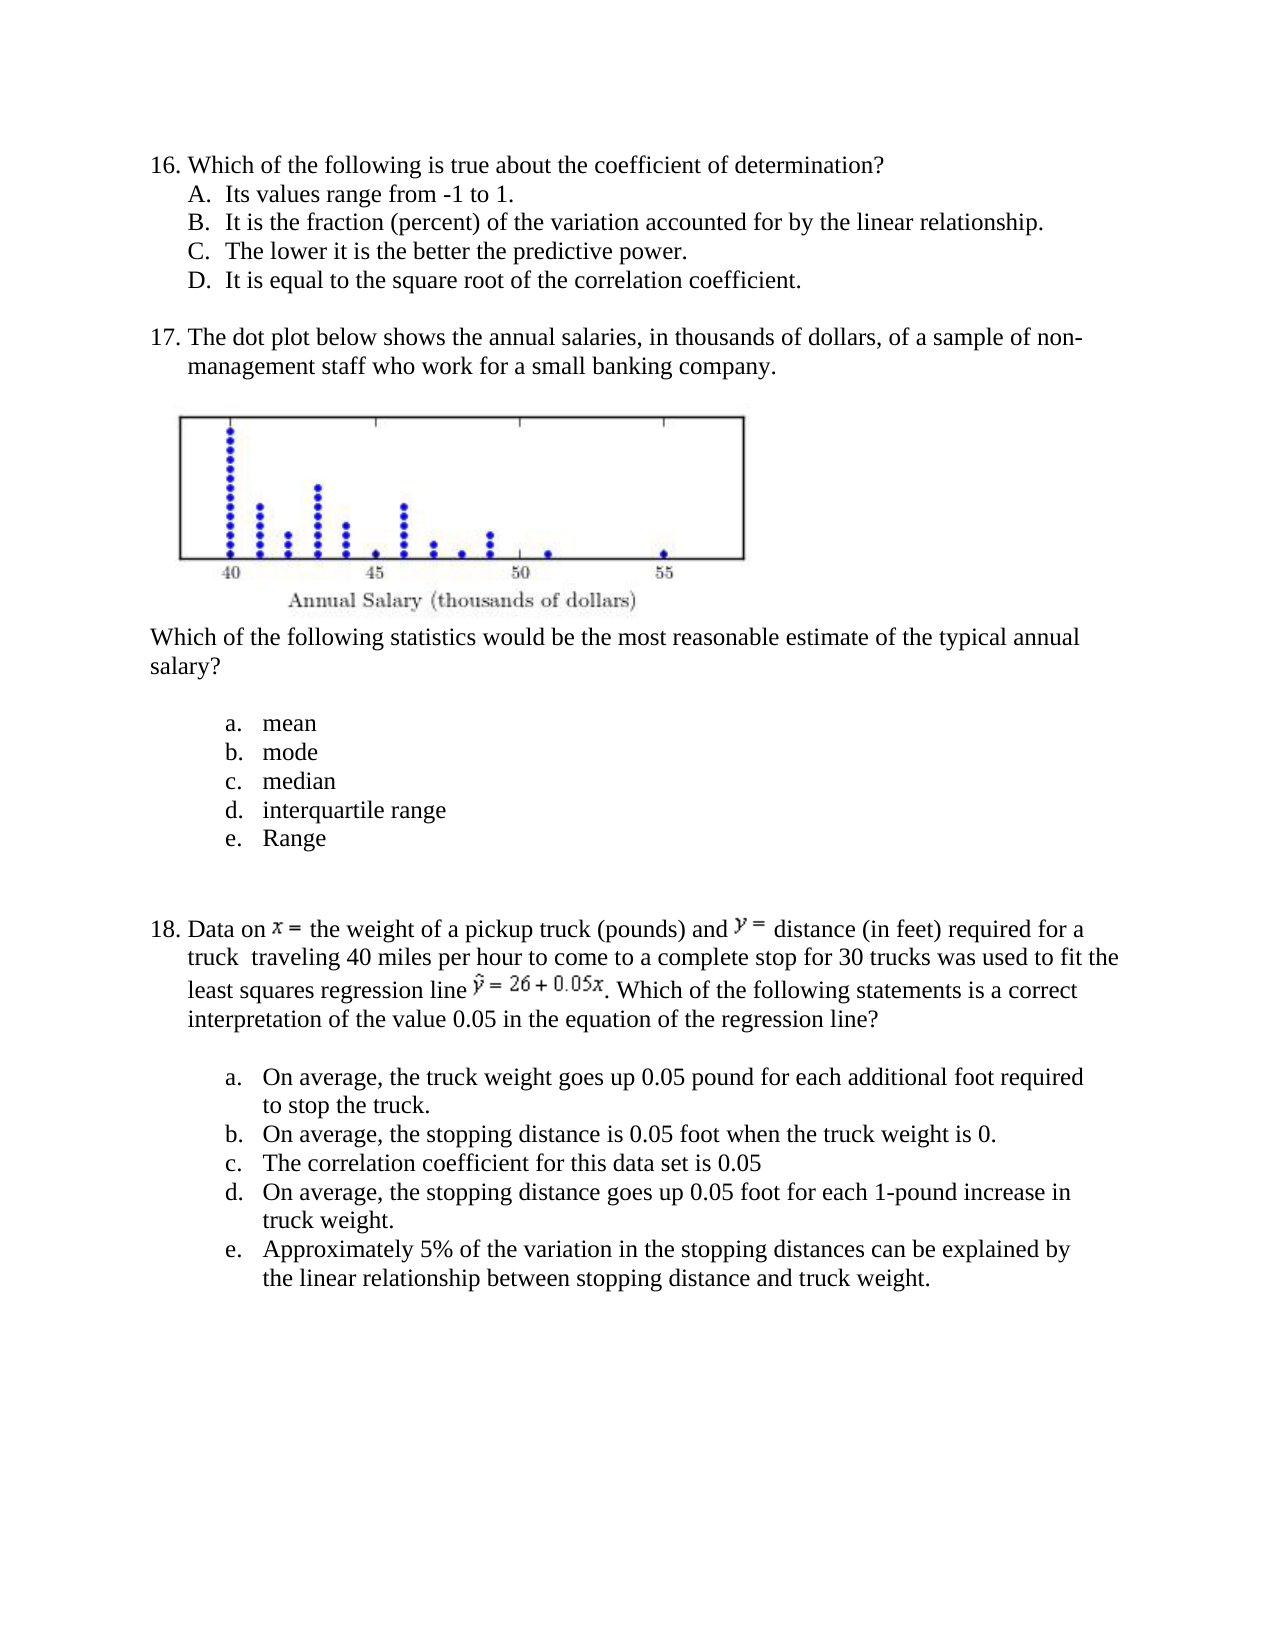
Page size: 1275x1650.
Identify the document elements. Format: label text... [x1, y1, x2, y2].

table_header On average, the truck weight goes up 0.05 pound for each additional foot required to stop the truck. [258, 1062, 1102, 1119]
text Which of the following statistics would be the most reasonable estimate of the typical annual salary? [150, 622, 1125, 680]
table_cell Approximately 5% of the variation in the stopping distances can be explained by the linear relationship between stopping distance and truck weight. [258, 1234, 1102, 1320]
list Its values range from -1 to 1. [187, 179, 1125, 207]
table_cell On average, the stopping distance goes up 0.05 foot for each 1-pound increase in truck weight. [258, 1177, 1102, 1234]
table_cell mode [258, 737, 1102, 766]
picture [734, 909, 768, 937]
table_header a. [220, 1062, 258, 1119]
table_cell The correlation coefficient for this data set is 0.05 [258, 1148, 1102, 1177]
table_cell e. [220, 1234, 258, 1320]
list The dot plot below shows the annual salaries, in thousands of dollars, of a sample of non-management staff who work for a small banking company. [150, 322, 1125, 380]
list Which of the following is true about the coefficient of determination? [150, 150, 1125, 179]
table_cell d. [220, 795, 258, 823]
table_cell median [258, 766, 1102, 795]
table_cell c. [220, 766, 258, 795]
table_cell c. [220, 1148, 258, 1177]
list The lower it is the better the predictive power. [187, 236, 1125, 265]
table_cell On average, the stopping distance is 0.05 foot when the truck weight is 0. [258, 1119, 1102, 1148]
table_cell b. [220, 1119, 258, 1148]
table_cell interquartile range [258, 795, 1102, 823]
table_cell Range [258, 824, 1102, 881]
picture [150, 380, 775, 623]
list It is the fraction (percent) of the variation accounted for by the linear relationship. [187, 207, 1125, 236]
table_header mean [258, 709, 1102, 737]
table_header a. [220, 709, 258, 737]
picture [473, 971, 604, 999]
picture [272, 913, 304, 937]
table_cell d. [220, 1177, 258, 1234]
list It is equal to the square root of the correlation coefficient. [187, 265, 1125, 294]
list Data on the weight of a pickup truck (pounds) and distance (in feet) required for a truck traveling 40 miles per hour to come to a complete stop for 30 trucks was used to fit the least squares regression line . Which of the following statements is a correct interpretation of the value 0.05 in the equation of the regression line? [150, 910, 1125, 1033]
table_cell b. [220, 737, 258, 766]
table_cell e. [220, 824, 258, 881]
